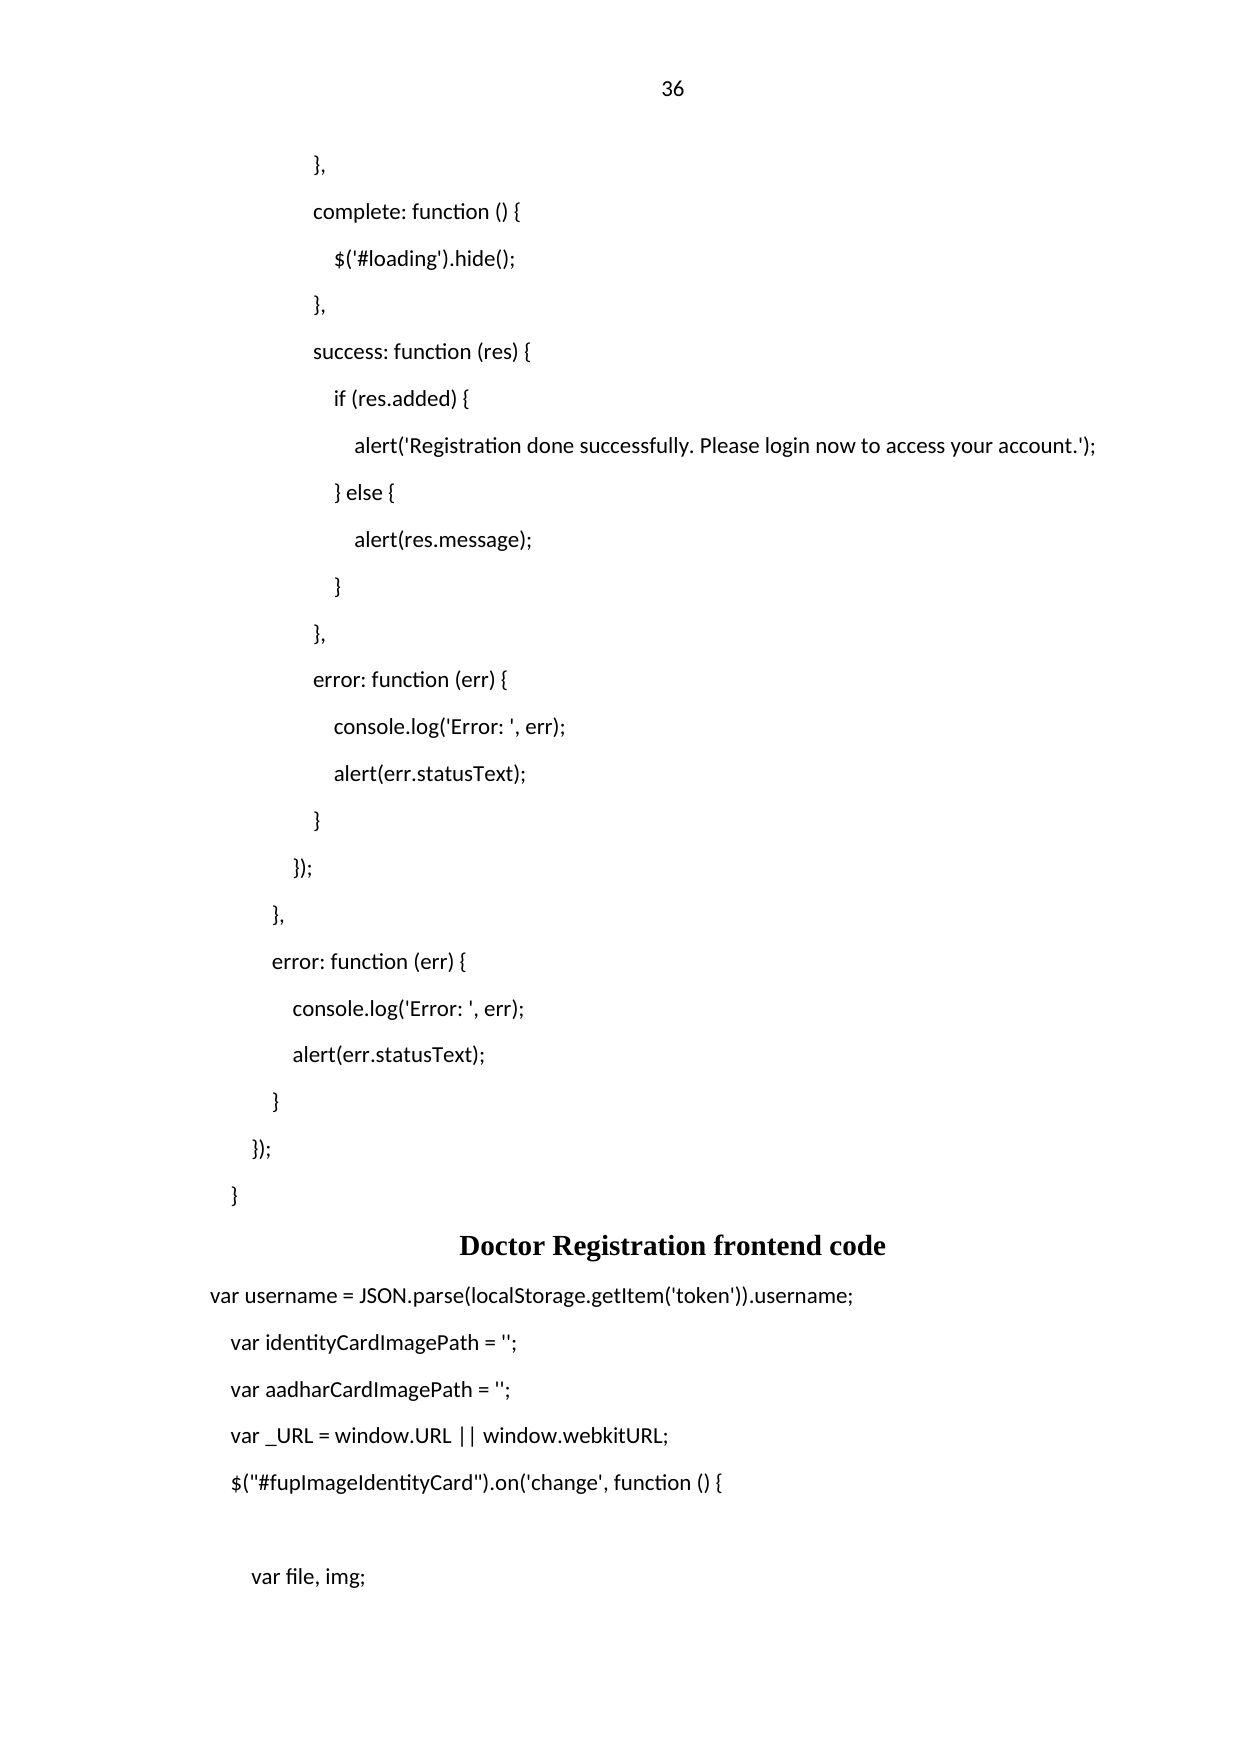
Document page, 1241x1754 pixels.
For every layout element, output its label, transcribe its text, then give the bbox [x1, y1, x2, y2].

text }); [210, 1134, 1135, 1162]
text var file, img; [210, 1562, 1135, 1590]
text console.log('Error: ', err); [210, 712, 1135, 741]
text alert(err.statusText); [210, 759, 1135, 787]
text } [210, 806, 1135, 834]
text complete: function () { [210, 197, 1135, 225]
text }, [210, 619, 1135, 647]
text var username = JSON.parse(localStorage.getItem('token')).username; [210, 1281, 1135, 1309]
text }, [210, 291, 1135, 319]
text success: function (res) { [210, 337, 1135, 366]
text var identityCardImagePath = ''; [210, 1328, 1135, 1356]
text var _URL = window.URL || window.webkitURL; [210, 1422, 1135, 1449]
text } [210, 1087, 1135, 1116]
text }, [210, 900, 1135, 928]
text alert(err.statusText); [210, 1041, 1135, 1069]
text error: function (err) { [210, 947, 1135, 975]
text alert('Registration done successfully. Please login now to access your account.'); [210, 431, 1135, 459]
text error: function (err) { [210, 666, 1135, 694]
text } else { [210, 478, 1135, 506]
text $("#fupImageIdentityCard").on('change', function () { [210, 1468, 1135, 1496]
text if (res.added) { [210, 384, 1135, 412]
text console.log('Error: ', err); [210, 994, 1135, 1022]
text } [210, 572, 1135, 600]
text } [210, 1181, 1135, 1209]
text $('#loading').hide(); [210, 244, 1135, 272]
text }); [210, 853, 1135, 881]
text var aadharCardImagePath = ''; [210, 1375, 1135, 1403]
text alert(res.message); [210, 525, 1135, 553]
text }, [210, 150, 1135, 178]
text Doctor Registration frontend code [210, 1228, 1135, 1262]
